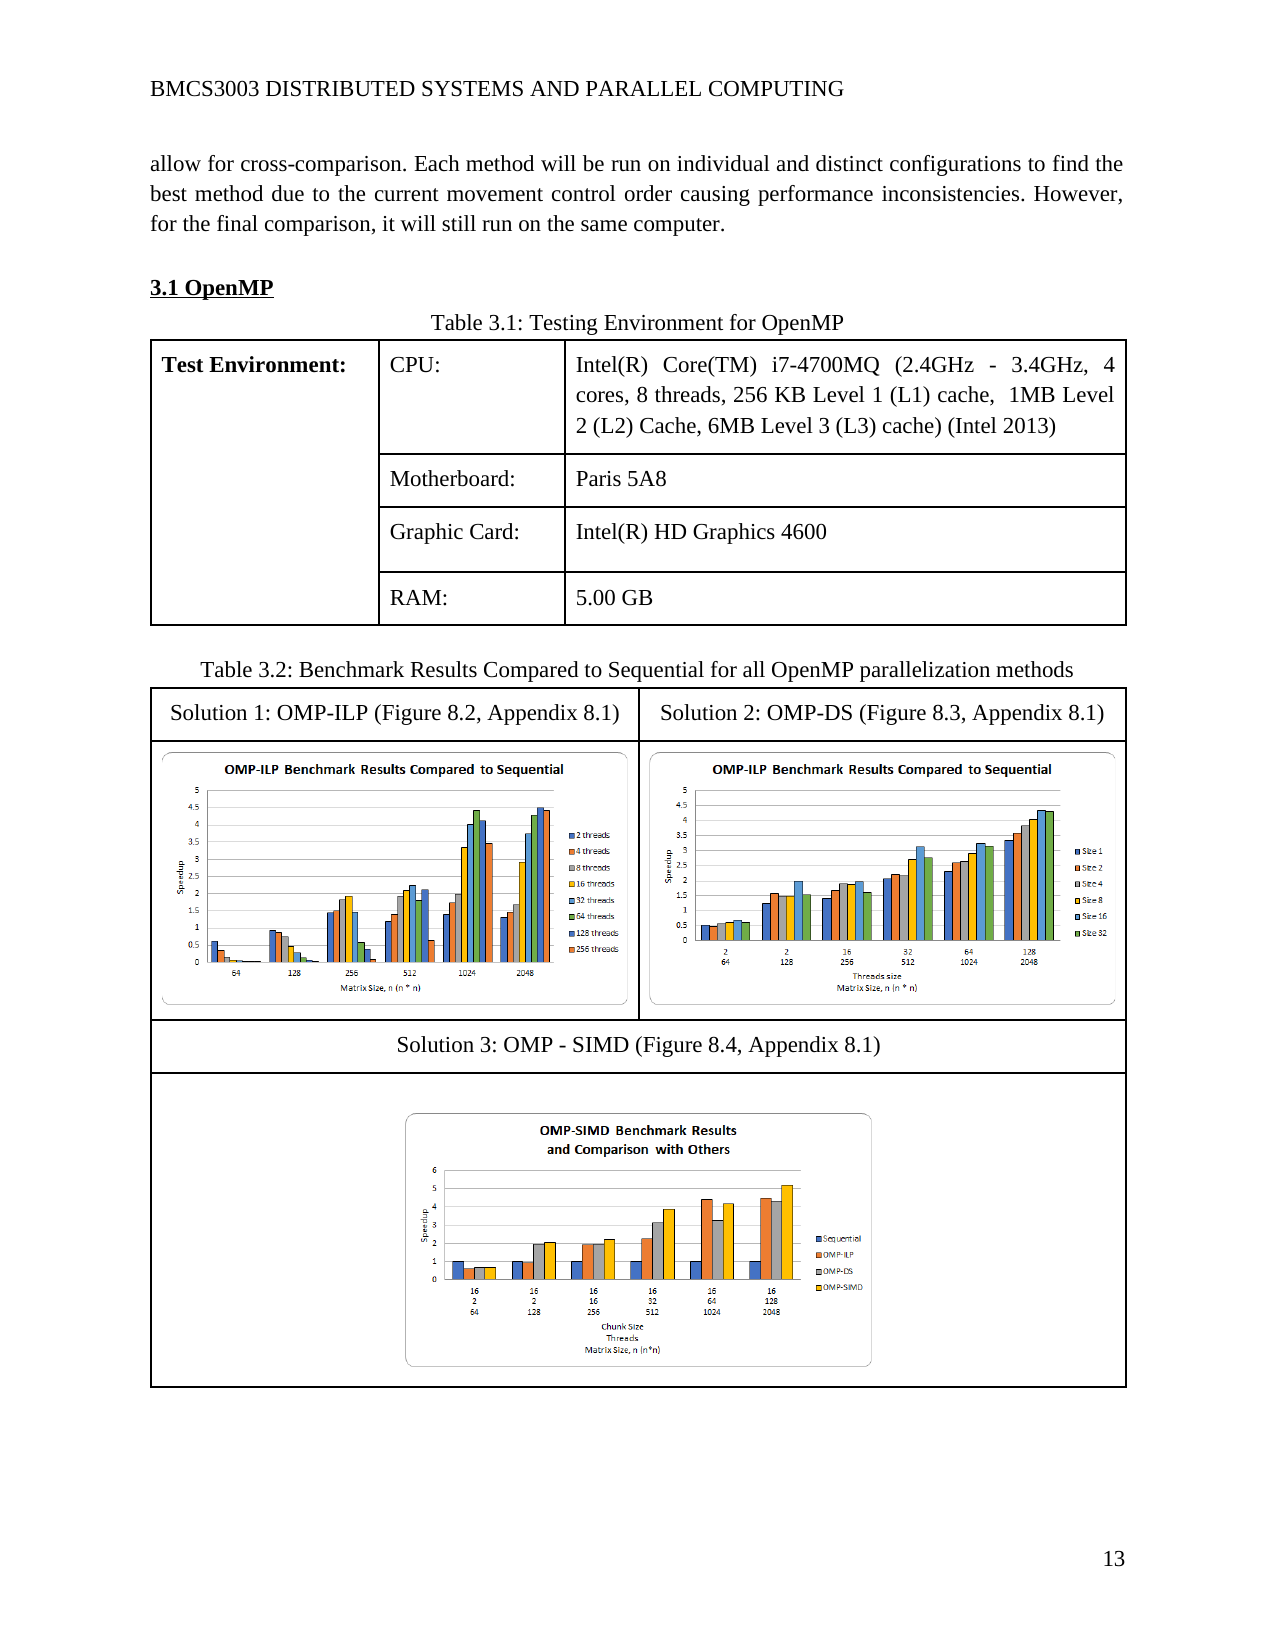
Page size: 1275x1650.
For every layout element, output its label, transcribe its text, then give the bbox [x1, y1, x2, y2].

table_cell [152, 742, 638, 1019]
table_cell Paris 5A8 [566, 455, 1125, 506]
table_header Intel(R) Core(TM) i7-4700MQ (2.4GHz - 3.4GHz, 4 cores, 8 threads, 256 KB Level 1 (L1) cache, 1MB Level 2 (L2) Cache, 6MB Level 3 (L3) cache) (Intel 2013) [566, 341, 1125, 452]
table_header CPU: [380, 341, 564, 452]
table_cell Motherboard: [380, 455, 564, 506]
picture [649, 752, 1116, 1005]
table_cell Intel(R) HD Graphics 4600 [566, 508, 1125, 571]
picture [162, 752, 628, 1005]
table_header Test Environment: [152, 341, 378, 624]
picture [405, 1113, 872, 1367]
text Table 3.1: Testing Environment for OpenMP [150, 309, 1125, 335]
table_cell Solution 3: OMP - SIMD (Figure 8.4, Appendix 8.1) [152, 1021, 1125, 1072]
table_cell 5.00 GB [566, 573, 1125, 624]
table_cell Graphic Card: [380, 508, 564, 571]
table_cell [152, 1074, 1125, 1386]
table_header Solution 2: OMP-DS (Figure 8.3, Appendix 8.1) [640, 689, 1125, 740]
table_cell RAM: [380, 573, 564, 624]
table_header Solution 1: OMP-ILP (Figure 8.2, Appendix 8.1) [152, 689, 638, 740]
table_cell [640, 742, 1125, 1019]
subtitle 3.1 OpenMP [150, 274, 1125, 300]
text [150, 150, 1125, 237]
text Table 3.2: Benchmark Results Compared to Sequential for all OpenMP parallelization methods [150, 657, 1125, 683]
